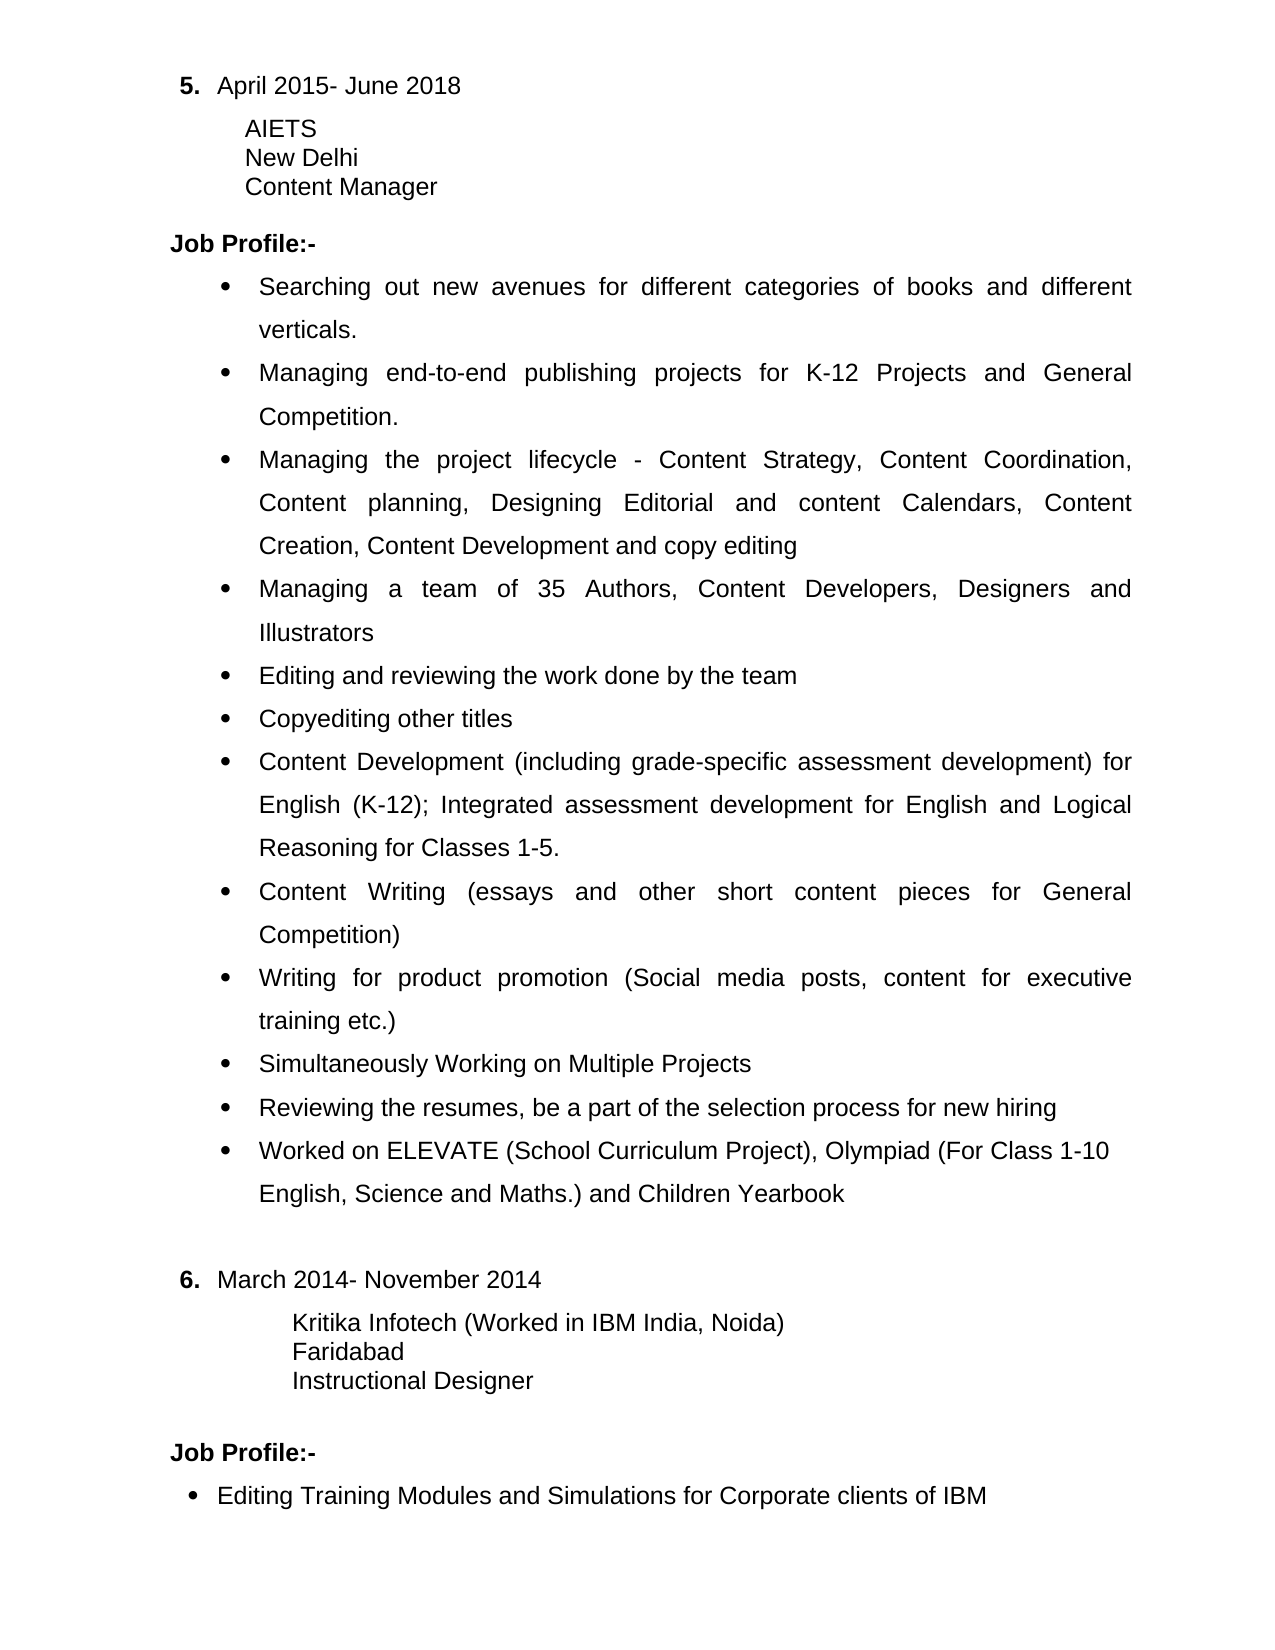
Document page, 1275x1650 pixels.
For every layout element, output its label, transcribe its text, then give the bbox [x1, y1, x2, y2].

text AIETS [217, 114, 1133, 143]
text Faridabad [292, 1337, 1133, 1366]
list Worked on ELEVATE (School Curriculum Project), Olympiad (For Class 1-10 English, Science and Maths.) and Children Yearbook [221, 1136, 1133, 1251]
list Searching out new avenues for different categories of books and different verticals. [221, 272, 1133, 344]
list Managing a team of 35 Authors, Content Developers, Designers and Illustrators [221, 574, 1133, 646]
list Writing for product promotion (Social media posts, content for executive training etc.) [221, 963, 1133, 1035]
list April 2015- June 2018 [179, 71, 1133, 99]
text Content Manager [217, 171, 1133, 200]
list Managing the project lifecycle - Content Strategy, Content Coordination, Content planning, Designing Editorial and content Calendars, Content Creation, Content Development and copy editing [221, 445, 1133, 560]
list Reviewing the resumes, be a part of the selection process for new hiring [221, 1092, 1133, 1121]
text Job Profile:- [170, 229, 1133, 258]
list Copyediting other titles [221, 704, 1133, 733]
text Job Profile:- [170, 1438, 1133, 1466]
list Managing end-to-end publishing projects for K-12 Projects and General Competition. [221, 358, 1133, 430]
list Editing Training Modules and Simulations for Corporate clients of IBM [189, 1481, 1133, 1510]
list March 2014- November 2014 [179, 1265, 1133, 1294]
list Content Writing (essays and other short content pieces for General Competition) [221, 877, 1133, 948]
list Content Development (including grade-specific assessment development) for English (K-12); Integrated assessment development for English and Logical Reasoning for Classes 1-5. [221, 747, 1133, 862]
text New Delhi [217, 143, 1133, 171]
text Kritika Infotech (Worked in IBM India, Noida) [292, 1308, 1133, 1337]
list Simultaneously Working on Multiple Projects [221, 1049, 1133, 1078]
list Editing and reviewing the work done by the team [221, 661, 1133, 689]
text Instructional Designer [292, 1366, 1133, 1394]
